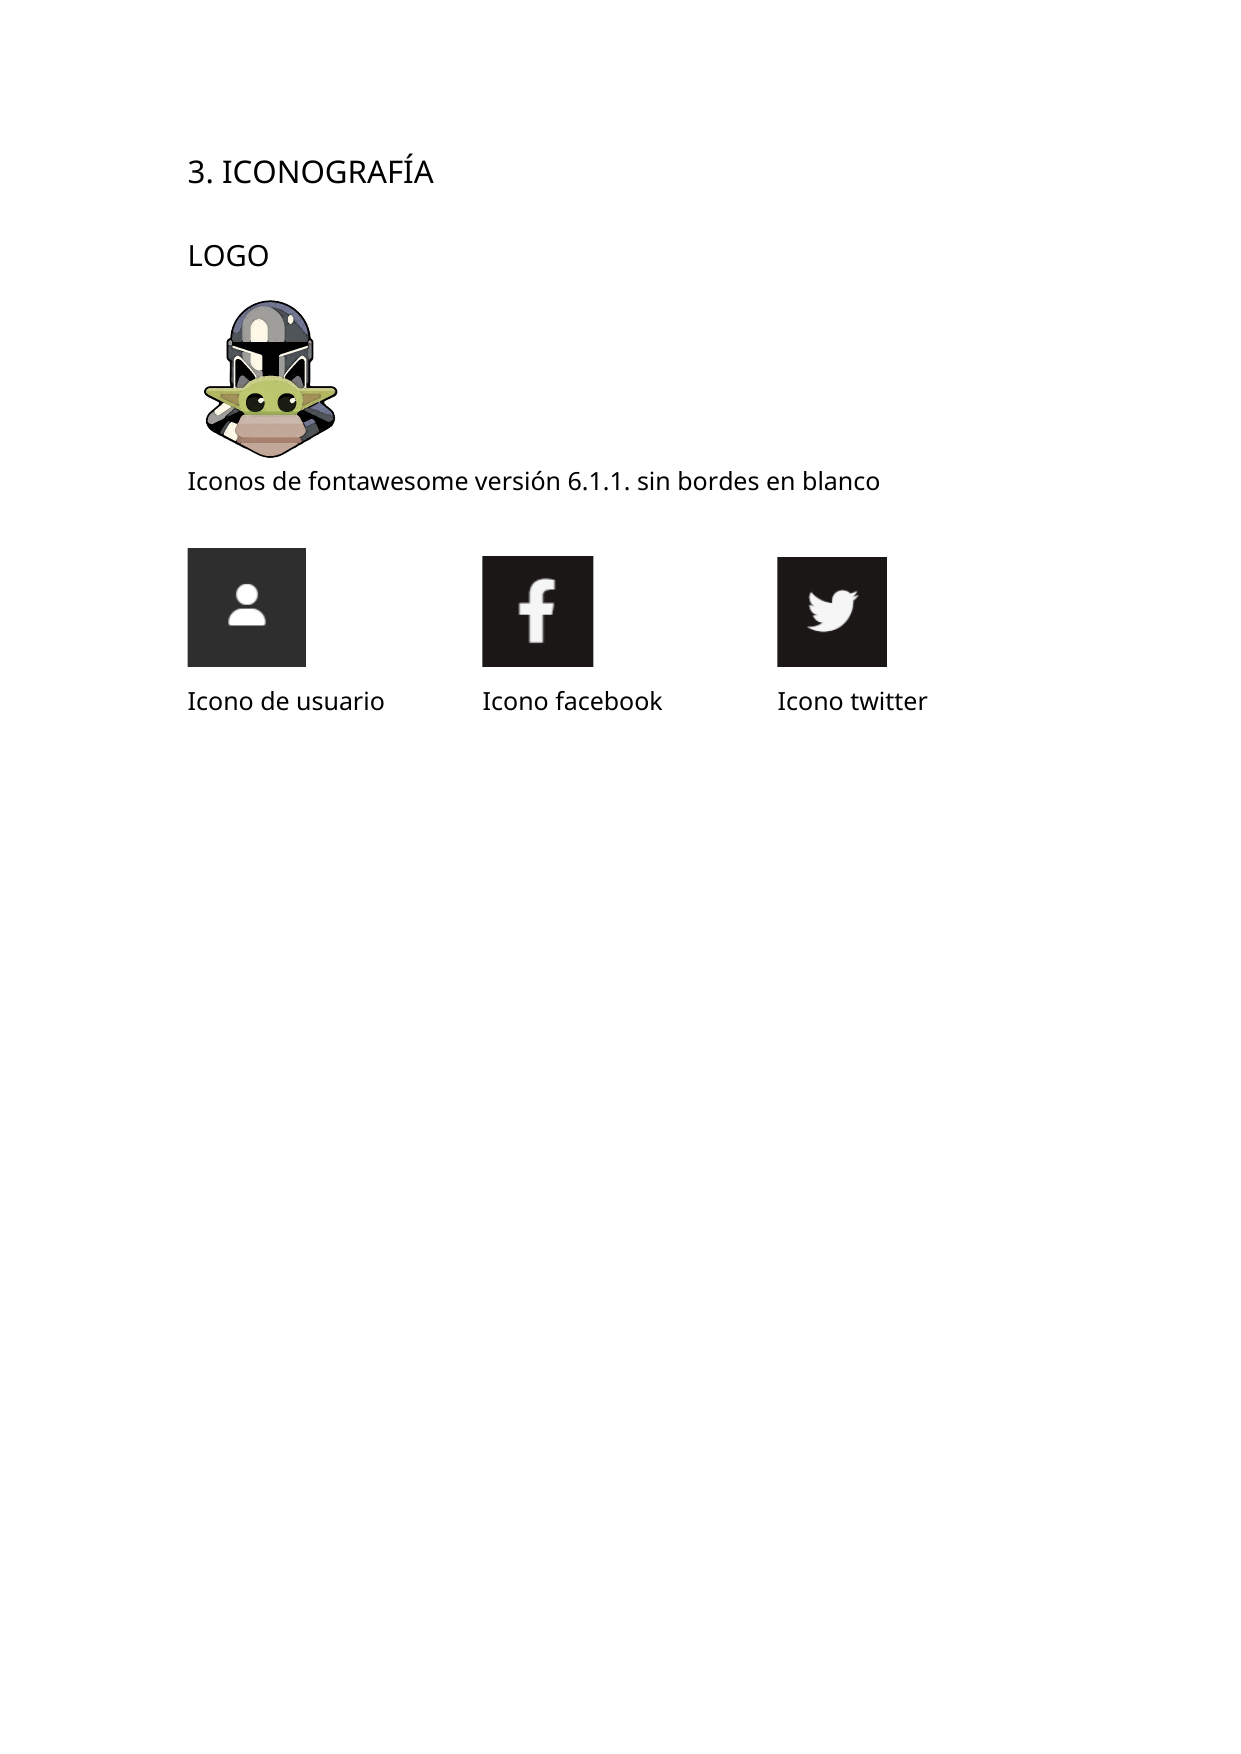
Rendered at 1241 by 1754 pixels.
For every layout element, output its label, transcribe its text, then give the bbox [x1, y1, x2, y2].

picture [482, 556, 594, 667]
picture [187, 295, 356, 464]
text LOGO [187, 236, 1053, 275]
list Icono de usuario Icono facebook Icono twitter [187, 684, 1053, 718]
picture [777, 557, 887, 667]
subtitle ICONOGRAFÍA [187, 150, 1053, 193]
picture [187, 548, 306, 667]
text Iconos de fontawesome versión 6.1.1. sin bordes en blanco [187, 463, 1053, 498]
